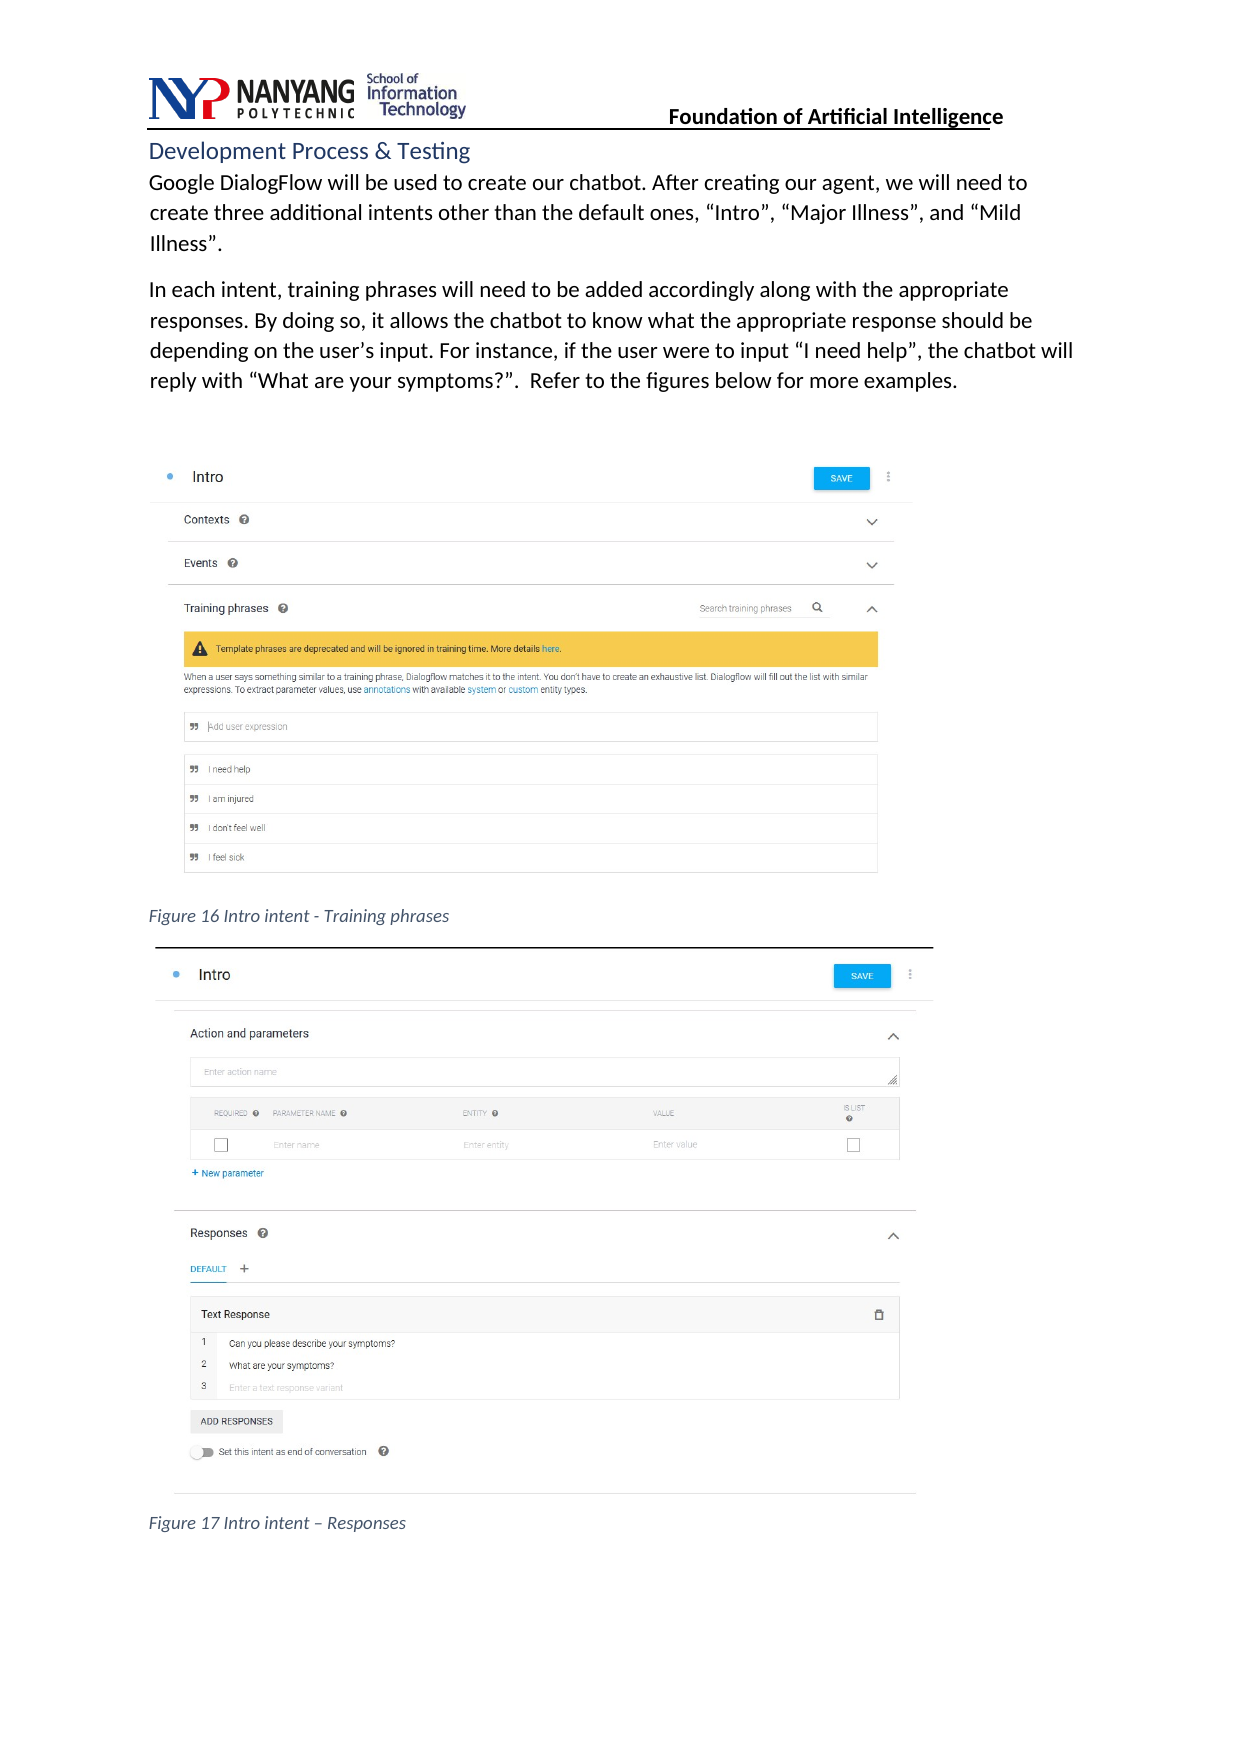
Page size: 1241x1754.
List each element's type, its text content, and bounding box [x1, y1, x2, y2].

picture [155, 947, 934, 1503]
text Figure 16 Intro intent - Training phrases [148, 905, 1096, 928]
text Figure 17 Intro intent – Responses [148, 1511, 1096, 1534]
subtitle Development Process & Testing [148, 104, 1096, 166]
picture [367, 73, 466, 104]
picture [150, 455, 913, 896]
text Google DialogFlow will be used to create our chatbot. After creating our agent, we will need to create three additional intents other than the default ones, “Intro”, “Major Illness”, and “Mild Illness”. [148, 168, 1091, 257]
picture [149, 78, 354, 104]
text In each intent, training phrases will need to be added accordingly along with the appropriate responses. By doing so, it allows the chatbot to know what the appropriate response should be depending on the user’s input. For instance, if the user were to input “I need help”, the chatbot will reply with “What are your symptoms?”. Refer to the figures below for more examples. [148, 276, 1091, 394]
